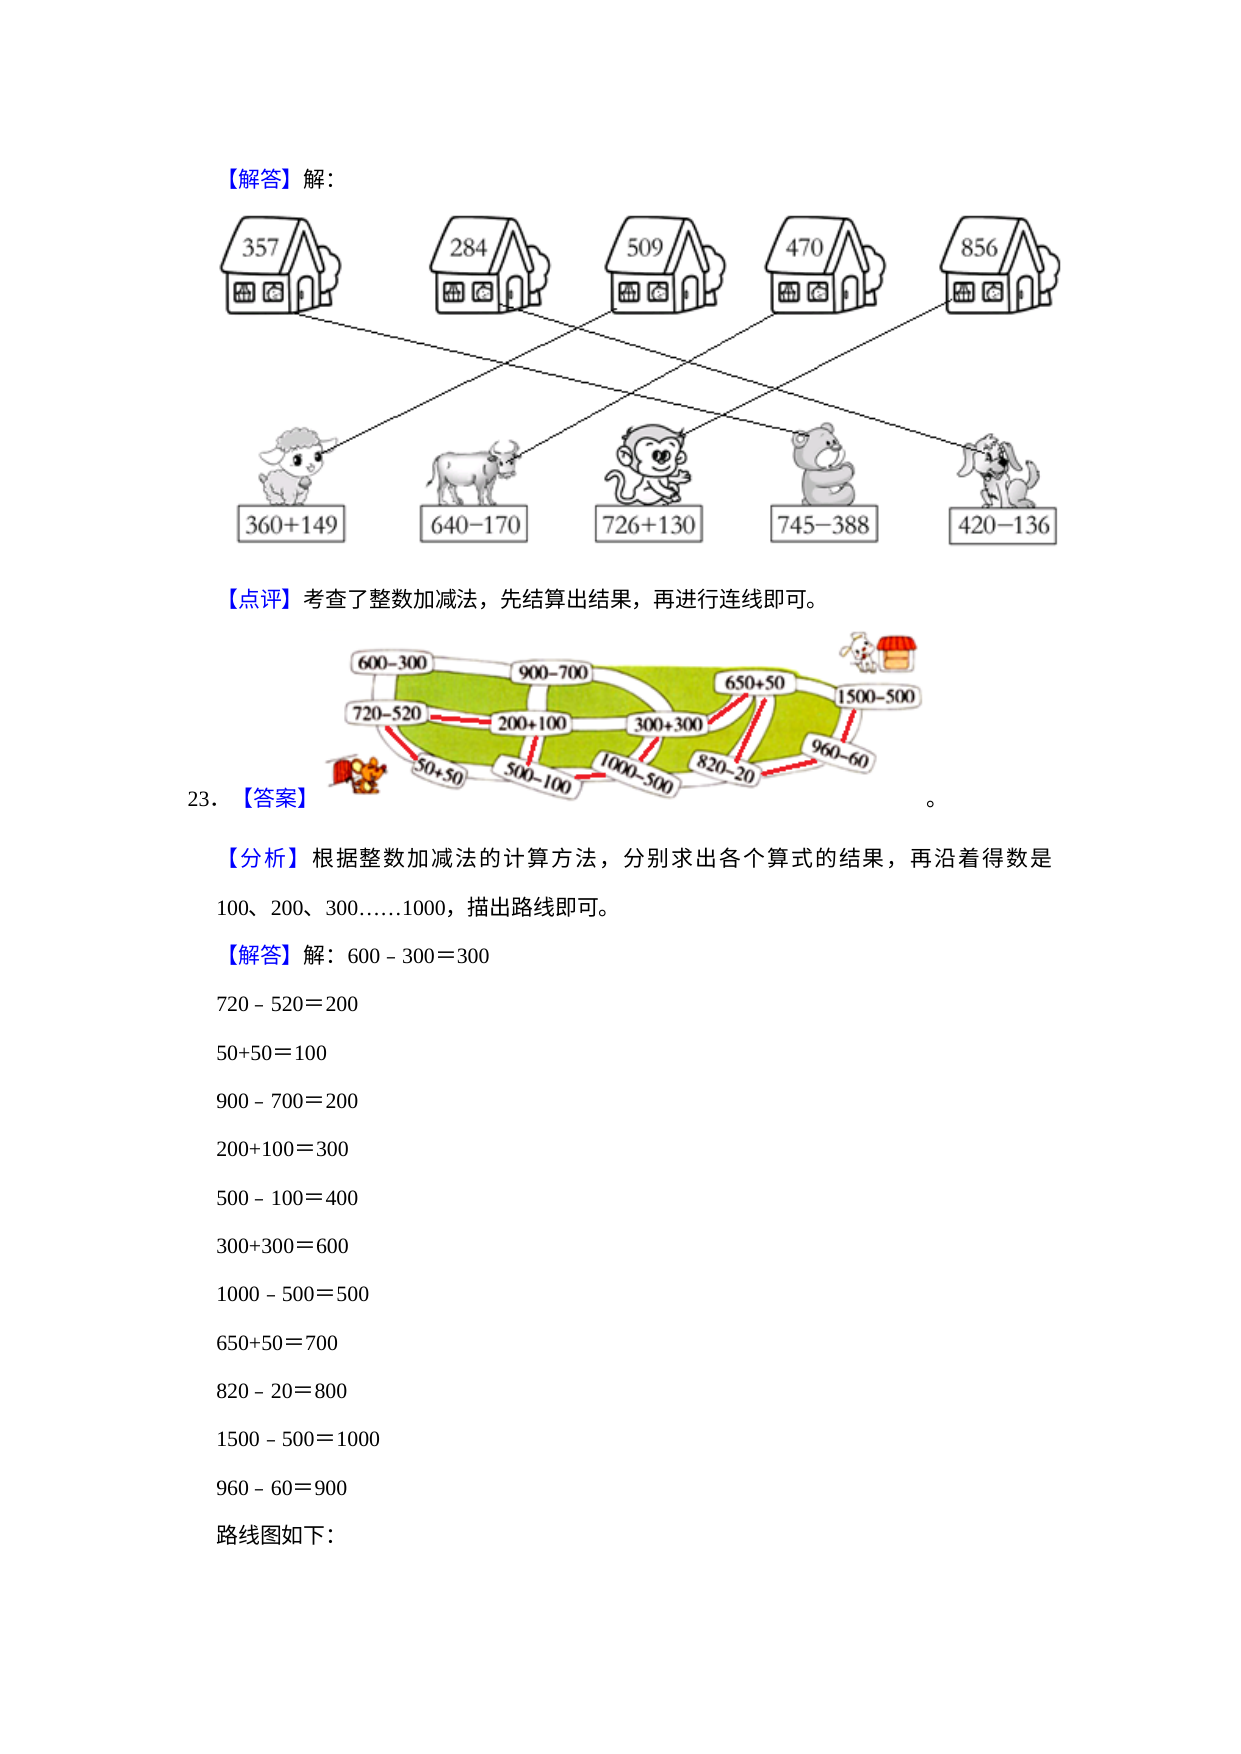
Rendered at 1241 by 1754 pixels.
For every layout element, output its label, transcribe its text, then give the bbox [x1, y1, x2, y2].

text 50+50＝100 [216, 1034, 1053, 1067]
picture [318, 629, 927, 806]
text 路线图如下： [216, 1517, 1053, 1550]
text 1000﹣500＝500 [216, 1276, 1053, 1308]
text 【点评】考查了整数加减法，先结算出结果，再进行连线即可。 [216, 581, 1053, 614]
text 300+300＝600 [216, 1227, 1053, 1260]
text 【解答】解： [216, 162, 1053, 194]
text 1500﹣500＝1000 [216, 1421, 1053, 1453]
text 【分析】根据整数加减法的计算方法，分别求出各个算式的结果，再沿着得数是100、200、300……1000，描出路线即可。 [216, 840, 1053, 922]
text 720﹣520＝200 [216, 986, 1053, 1018]
text 960﹣60＝900 [216, 1469, 1053, 1502]
text 820﹣20＝800 [216, 1372, 1053, 1405]
text 【解答】解：600﹣300＝300 [216, 937, 1053, 970]
text 650+50＝700 [216, 1324, 1053, 1357]
text 500﹣100＝400 [216, 1179, 1053, 1212]
text 900﹣700＝200 [216, 1082, 1053, 1115]
picture [216, 210, 1065, 551]
text 200+100＝300 [216, 1131, 1053, 1163]
